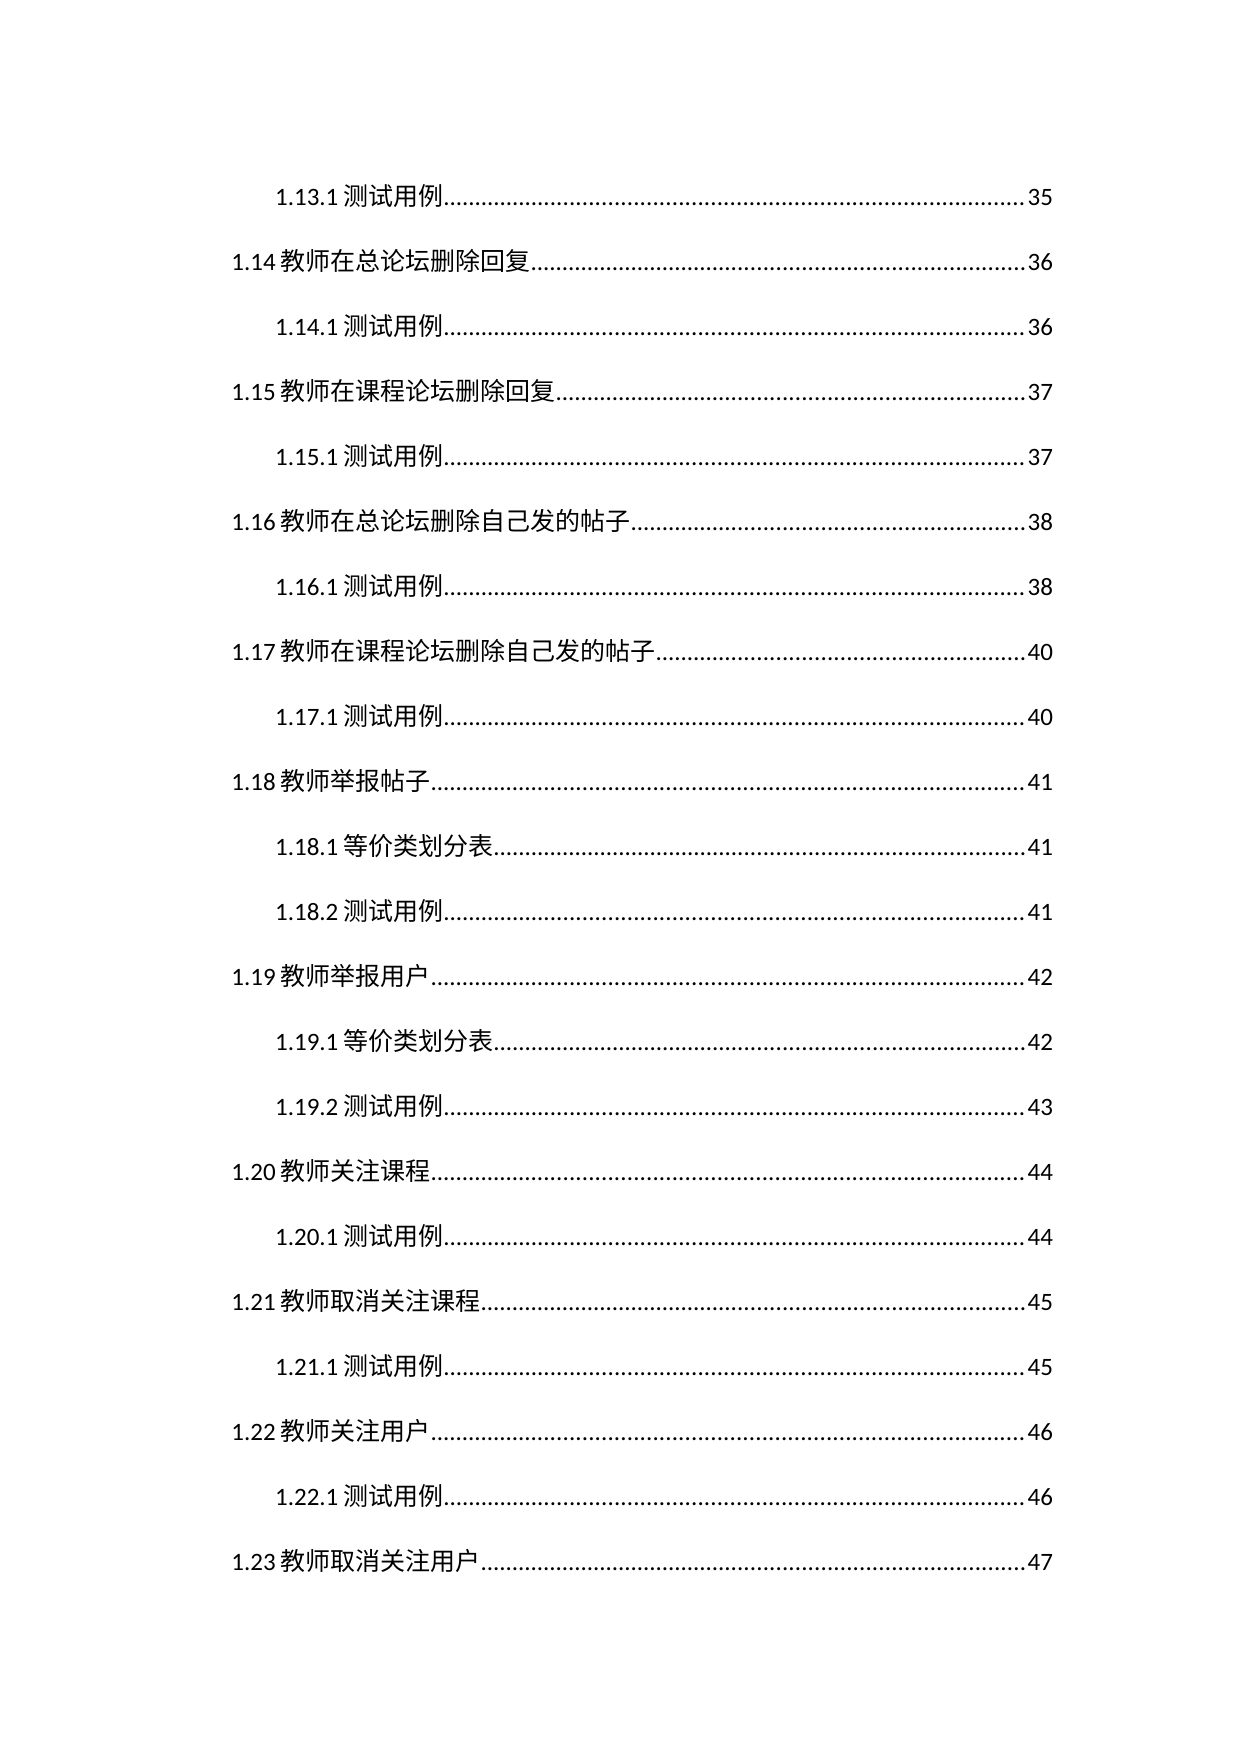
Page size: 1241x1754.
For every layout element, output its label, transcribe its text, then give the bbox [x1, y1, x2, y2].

text 1.14.1测试用例 36 [275, 292, 1053, 357]
text 1.17教师在课程论坛删除自己发的帖子 40 [231, 617, 1053, 682]
text 1.19.2测试用例 43 [275, 1072, 1053, 1137]
text 1.21教师取消关注课程 45 [231, 1267, 1053, 1332]
text 1.22教师关注用户 46 [231, 1397, 1053, 1462]
text 1.16.1测试用例 38 [275, 552, 1053, 617]
text 1.23教师取消关注用户 47 [231, 1527, 1053, 1592]
text 1.16教师在总论坛删除自己发的帖子 38 [231, 487, 1053, 552]
text 1.13.1测试用例 35 [275, 162, 1053, 227]
text 1.19.1等价类划分表 42 [275, 1007, 1053, 1072]
text 1.15教师在课程论坛删除回复 37 [231, 357, 1053, 422]
text 1.17.1测试用例 40 [275, 682, 1053, 747]
text 1.21.1测试用例 45 [275, 1332, 1053, 1397]
text 1.20.1测试用例 44 [275, 1202, 1053, 1267]
text 1.18.2测试用例 41 [275, 877, 1053, 942]
text 1.15.1测试用例 37 [275, 422, 1053, 487]
text 1.19教师举报用户 42 [231, 942, 1053, 1007]
text 1.22.1测试用例 46 [275, 1462, 1053, 1527]
text 1.14教师在总论坛删除回复 36 [231, 227, 1053, 292]
text 1.18.1等价类划分表 41 [275, 812, 1053, 877]
text 1.18教师举报帖子 41 [231, 747, 1053, 812]
text 1.20教师关注课程 44 [231, 1137, 1053, 1202]
